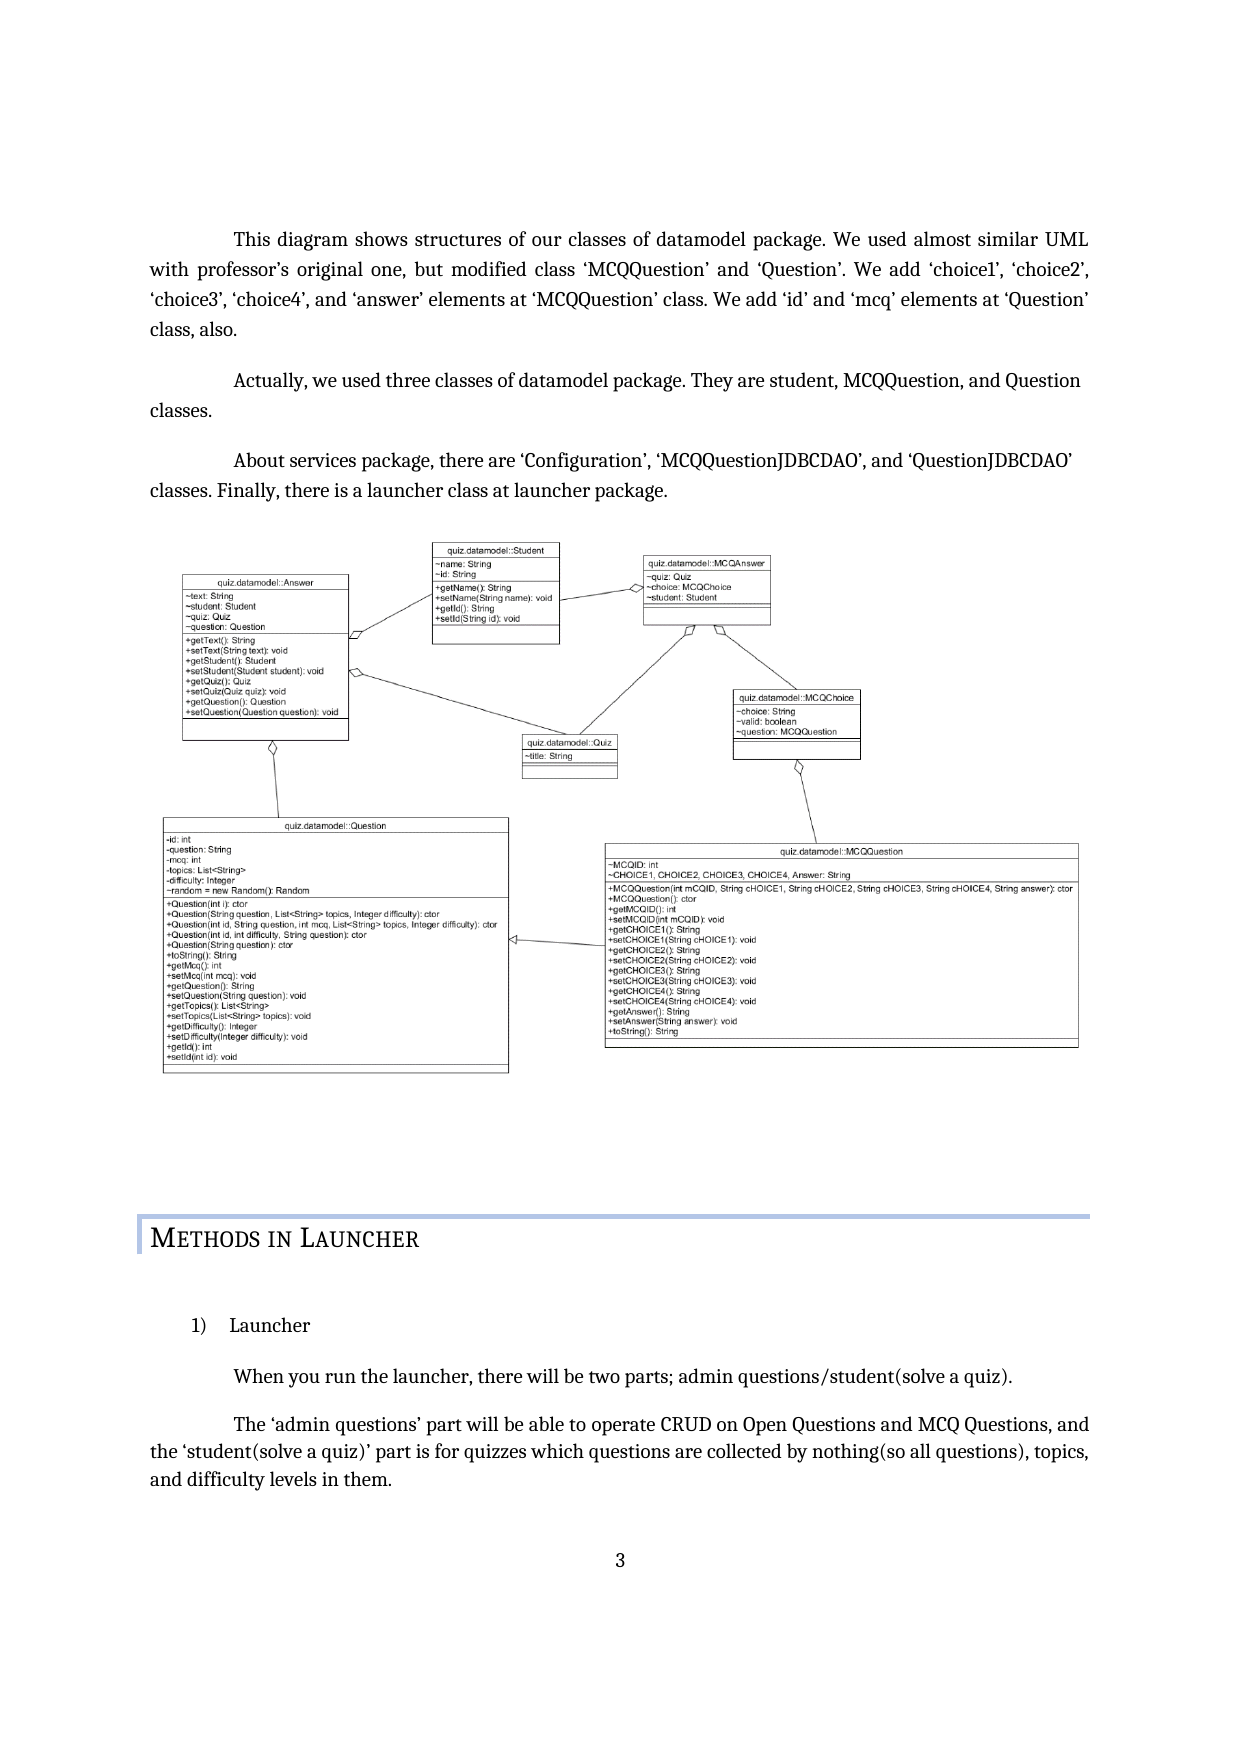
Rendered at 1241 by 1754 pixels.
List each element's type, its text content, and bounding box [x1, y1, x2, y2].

picture [150, 529, 1091, 1086]
text When you run the launcher, there will be two parts; admin questions/student(solve a quiz). [150, 1364, 1090, 1388]
text Actually, we used three classes of datamodel package. They are student, MCQQuestion, and Question classes. [150, 368, 1090, 422]
text About services package, there are ‘Configuration’, ‘MCQQuestionJDBCDAO’, and ‘QuestionJDBCDAO’ classes. Finally, there is a launcher class at launcher package. [150, 449, 1090, 503]
list Launcher [192, 1314, 1090, 1338]
text The ‘admin questions’ part will be able to operate CRUD on Open Questions and MCQ Questions, and the ‘student(solve a quiz)’ part is for quizzes which questions are collected by nothing(so all questions), topics, and difficulty levels in them. [150, 1413, 1090, 1492]
subtitle Methods in Launcher [142, 1219, 1090, 1254]
text This diagram shows structures of our classes of datamodel package. We used almost similar UML with professor’s original one, but modified class ‘MCQQuestion’ and ‘Question’. We add ‘choice1’, ‘choice2’, ‘choice3’, ‘choice4’, and ‘answer’ elements at ‘MCQQuestion’ class. We add ‘id’ and ‘mcq’ elements at ‘Question’ class, also. [150, 228, 1090, 342]
